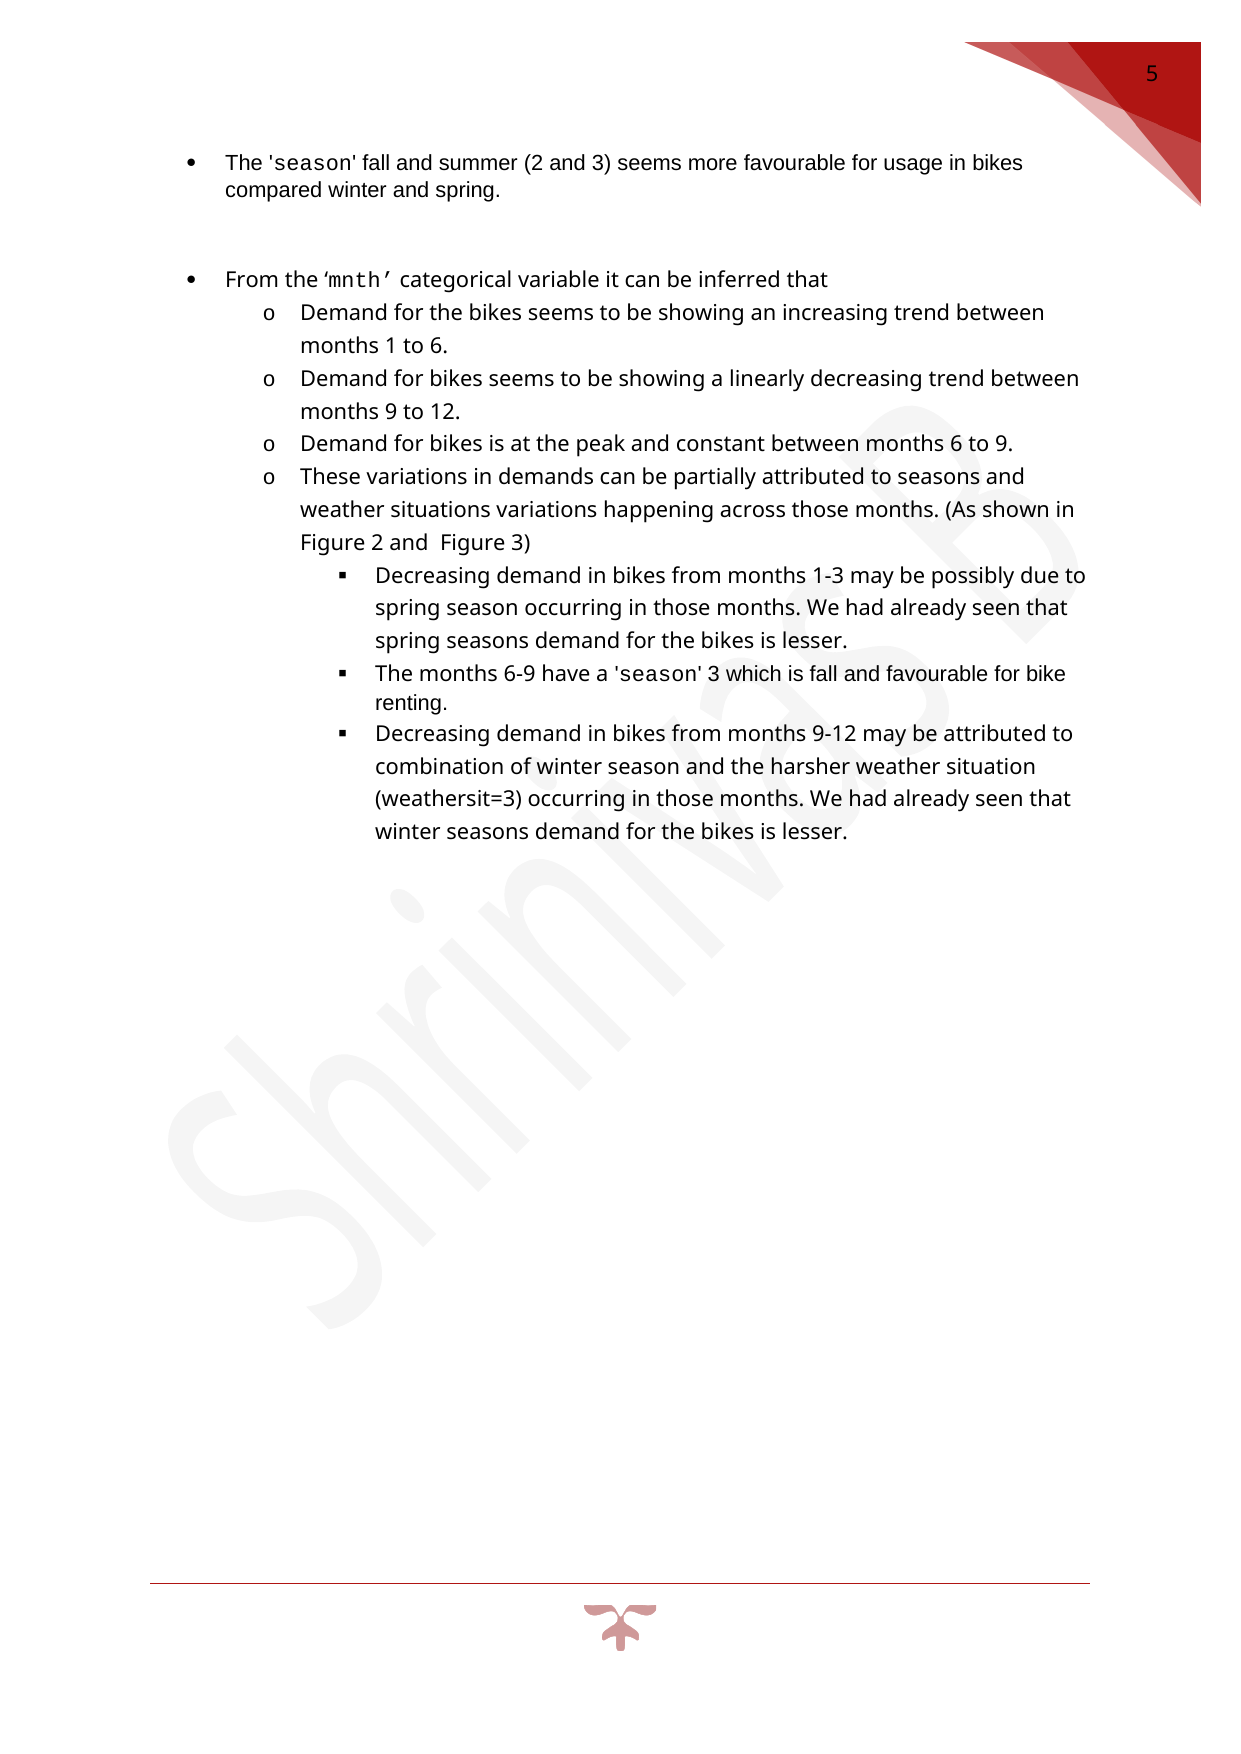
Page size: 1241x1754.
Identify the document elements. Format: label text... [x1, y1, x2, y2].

list Demand for bikes is at the peak and constant between months 6 to 9. [262, 428, 1090, 458]
list The 'season' fall and summer (2 and 3) seems more favourable for usage in bikes compared winter and spring. [187, 150, 1090, 202]
list Demand for the bikes seems to be showing an increasing trend between months 1 to 6. [262, 297, 1090, 360]
picture [963, 42, 1201, 207]
list Demand for bikes seems to be showing a linearly decreasing trend between months 9 to 12. [262, 363, 1090, 425]
list Decreasing demand in bikes from months 9-12 may be attributed to combination of winter season and the harsher weather situation (weathersit=3) occurring in those months. We had already seen that winter seasons demand for the bikes is lesser. [337, 718, 1090, 846]
list These variations in demands can be partially attributed to seasons and weather situations variations happening across those months. (As shown in Figure 2 and Figure 3) [262, 461, 1090, 557]
list From the ‘mnth’ categorical variable it can be inferred that [187, 264, 1090, 294]
list Decreasing demand in bikes from months 1-3 may be possibly due to spring season occurring in those months. We had already seen that spring seasons demand for the bikes is lesser. [337, 559, 1090, 655]
list The months 6-9 have a 'season' 3 which is fall and favourable for bike renting. [337, 658, 1090, 715]
